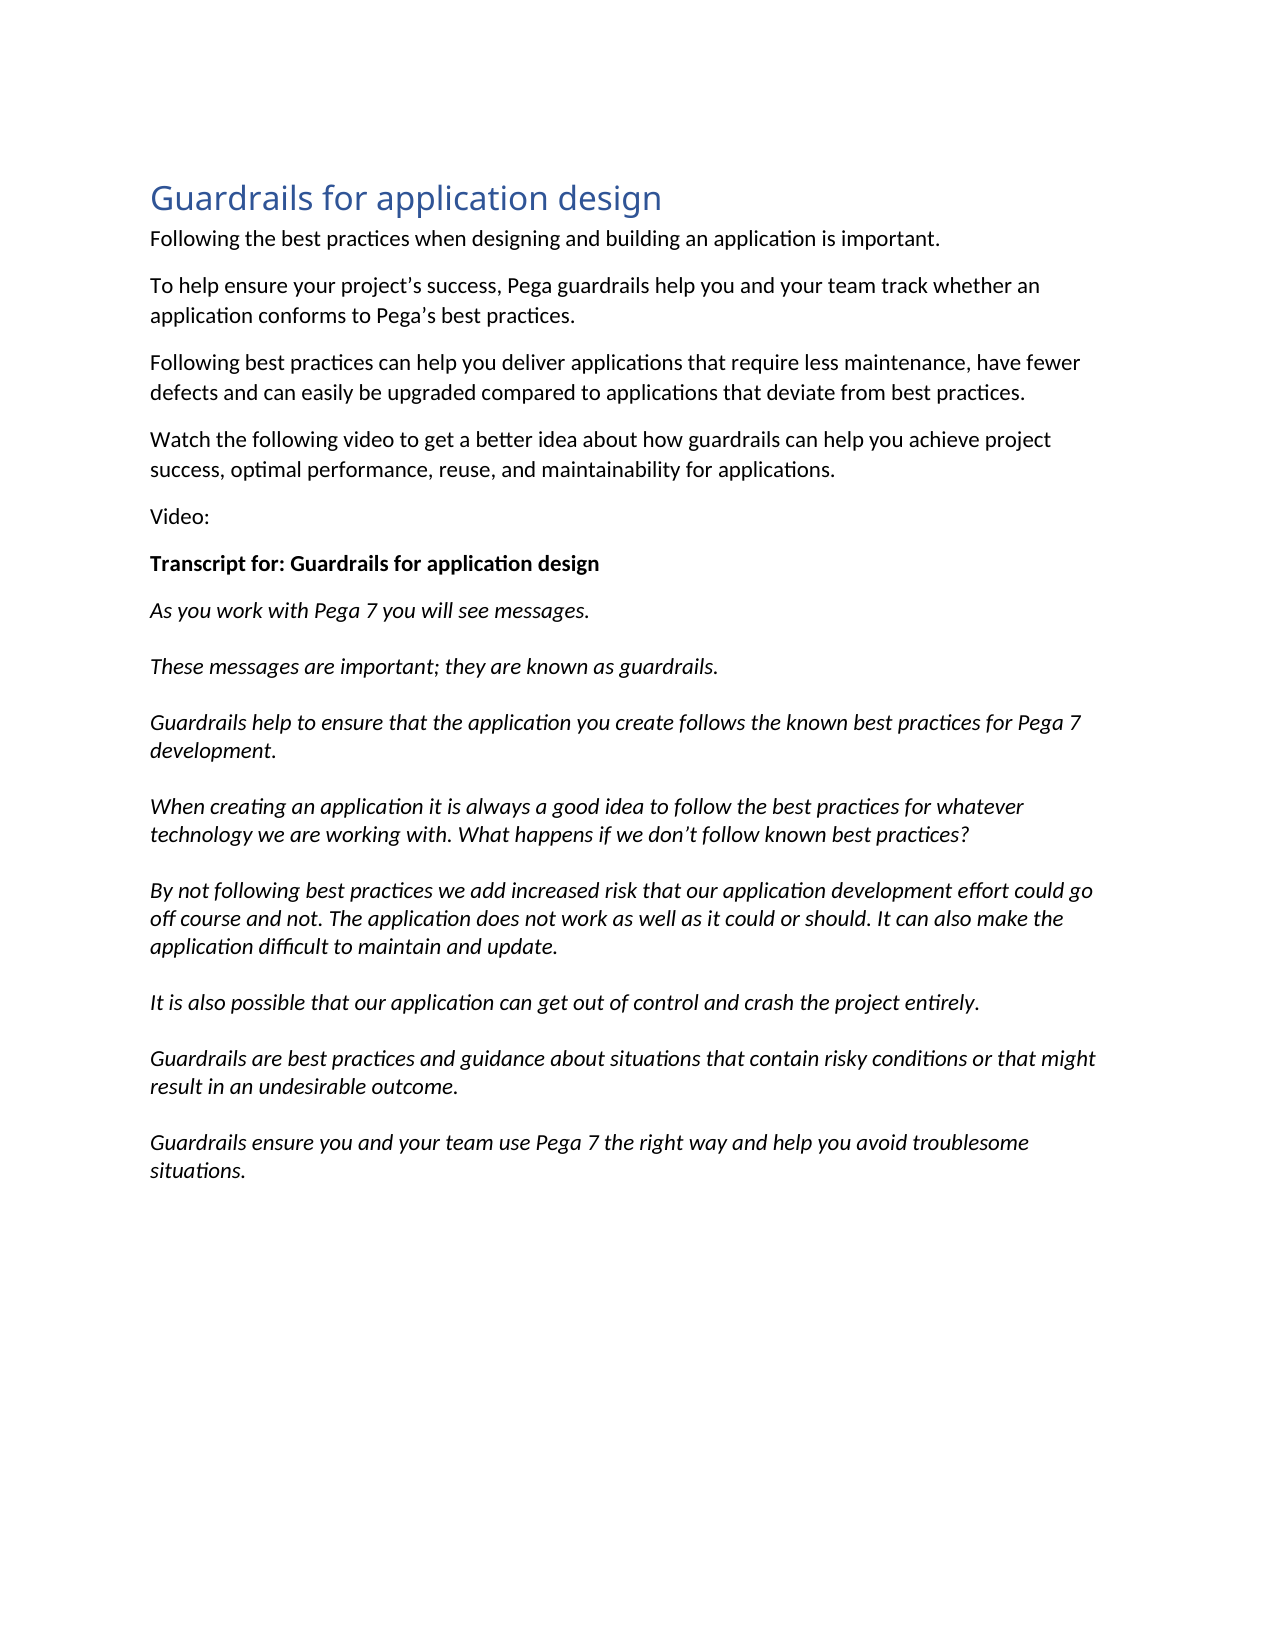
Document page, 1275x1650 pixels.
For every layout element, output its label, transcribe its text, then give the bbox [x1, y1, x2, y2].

text To help ensure your project’s success, Pega guardrails help you and your team track whether an application conforms to Pega’s best practices. [150, 271, 1125, 329]
text Guardrails are best practices and guidance about situations that contain risky conditions or that might result in an undesirable outcome. [150, 1044, 1125, 1100]
text Guardrails ensure you and your team use Pega 7 the right way and help you avoid troublesome situations. [150, 1128, 1125, 1184]
text As you work with Pega 7 you will see messages. [150, 596, 1125, 624]
text It is also possible that our application can get out of control and crash the project entirely. [150, 988, 1125, 1016]
text When creating an application it is always a good idea to follow the best practices for whatever technology we are working with. What happens if we don’t follow known best practices? [150, 792, 1125, 848]
text By not following best practices we add increased risk that our application development effort could go off course and not. The application does not work as well as it could or should. It can also make the application difficult to maintain and update. [150, 876, 1125, 960]
subtitle Guardrails for application design [150, 175, 1125, 220]
text Video: [150, 502, 1125, 530]
text These messages are important; they are known as guardrails. [150, 652, 1125, 680]
text Watch the following video to get a better idea about how guardrails can help you achieve project success, optimal performance, reuse, and maintainability for applications. [150, 425, 1125, 483]
text Transcript for: Guardrails for application design [150, 549, 1125, 577]
text Following the best practices when designing and building an application is important. [150, 224, 1125, 252]
text Guardrails help to ensure that the application you create follows the known best practices for Pega 7 development. [150, 708, 1125, 764]
text Following best practices can help you deliver applications that require less maintenance, have fewer defects and can easily be upgraded compared to applications that deviate from best practices. [150, 348, 1125, 406]
